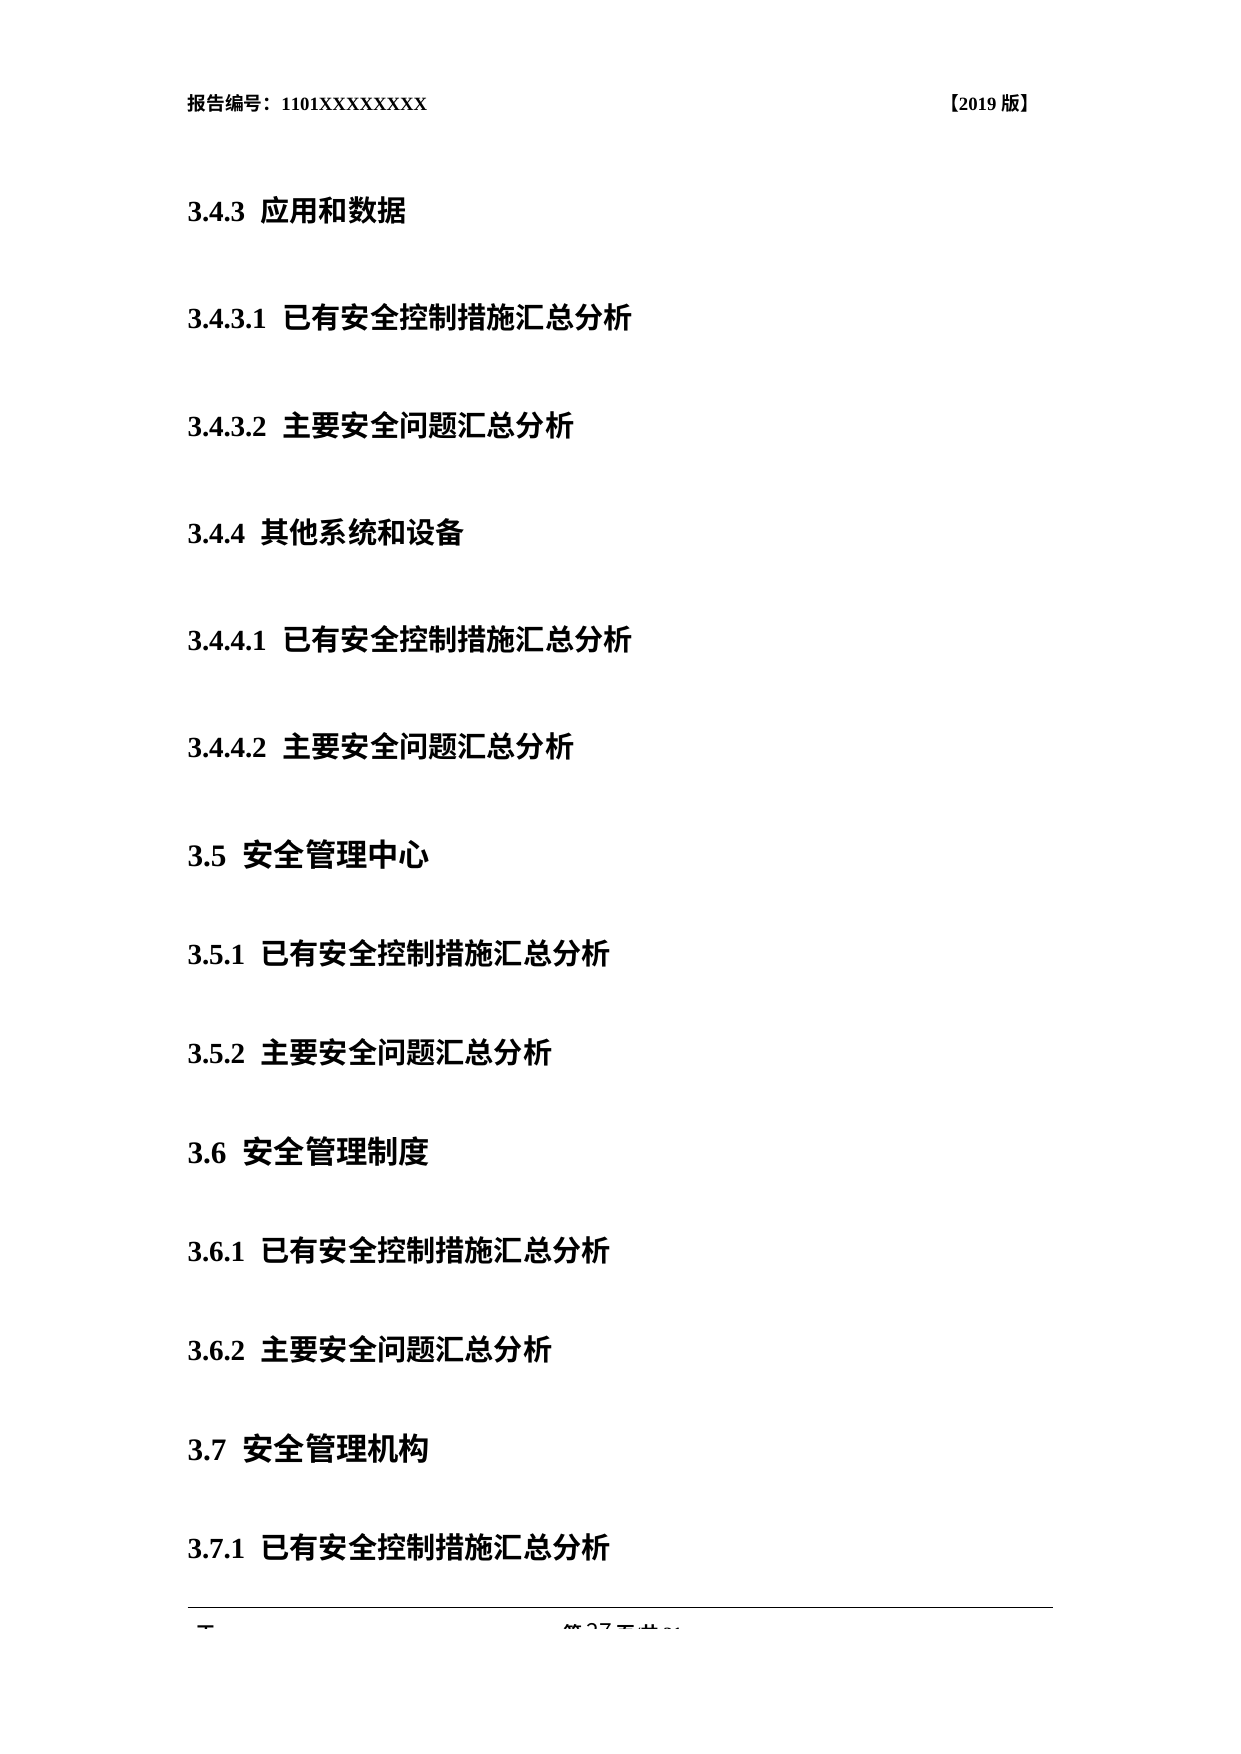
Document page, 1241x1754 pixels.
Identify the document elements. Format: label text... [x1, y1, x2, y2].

subtitle 已有安全控制措施汇总分析 [187, 1227, 1101, 1269]
list 安全管理机构 [187, 1424, 1101, 1469]
list 主要安全问题汇总分析 [187, 724, 1101, 766]
list 主要安全问题汇总分析 [187, 402, 1101, 444]
subtitle 已有安全控制措施汇总分析 [187, 1524, 1101, 1567]
list 已有安全控制措施汇总分析 [187, 294, 1101, 337]
subtitle 已有安全控制措施汇总分析 [187, 930, 1101, 973]
subtitle 主要安全问题汇总分析 [187, 1326, 1101, 1369]
list 安全管理制度 [187, 1127, 1101, 1172]
list 应用和数据 [187, 188, 1101, 230]
subtitle 主要安全问题汇总分析 [187, 1029, 1101, 1072]
list 已有安全控制措施汇总分析 [187, 616, 1101, 658]
list 安全管理中心 [187, 830, 1101, 875]
list 其他系统和设备 [187, 510, 1101, 552]
